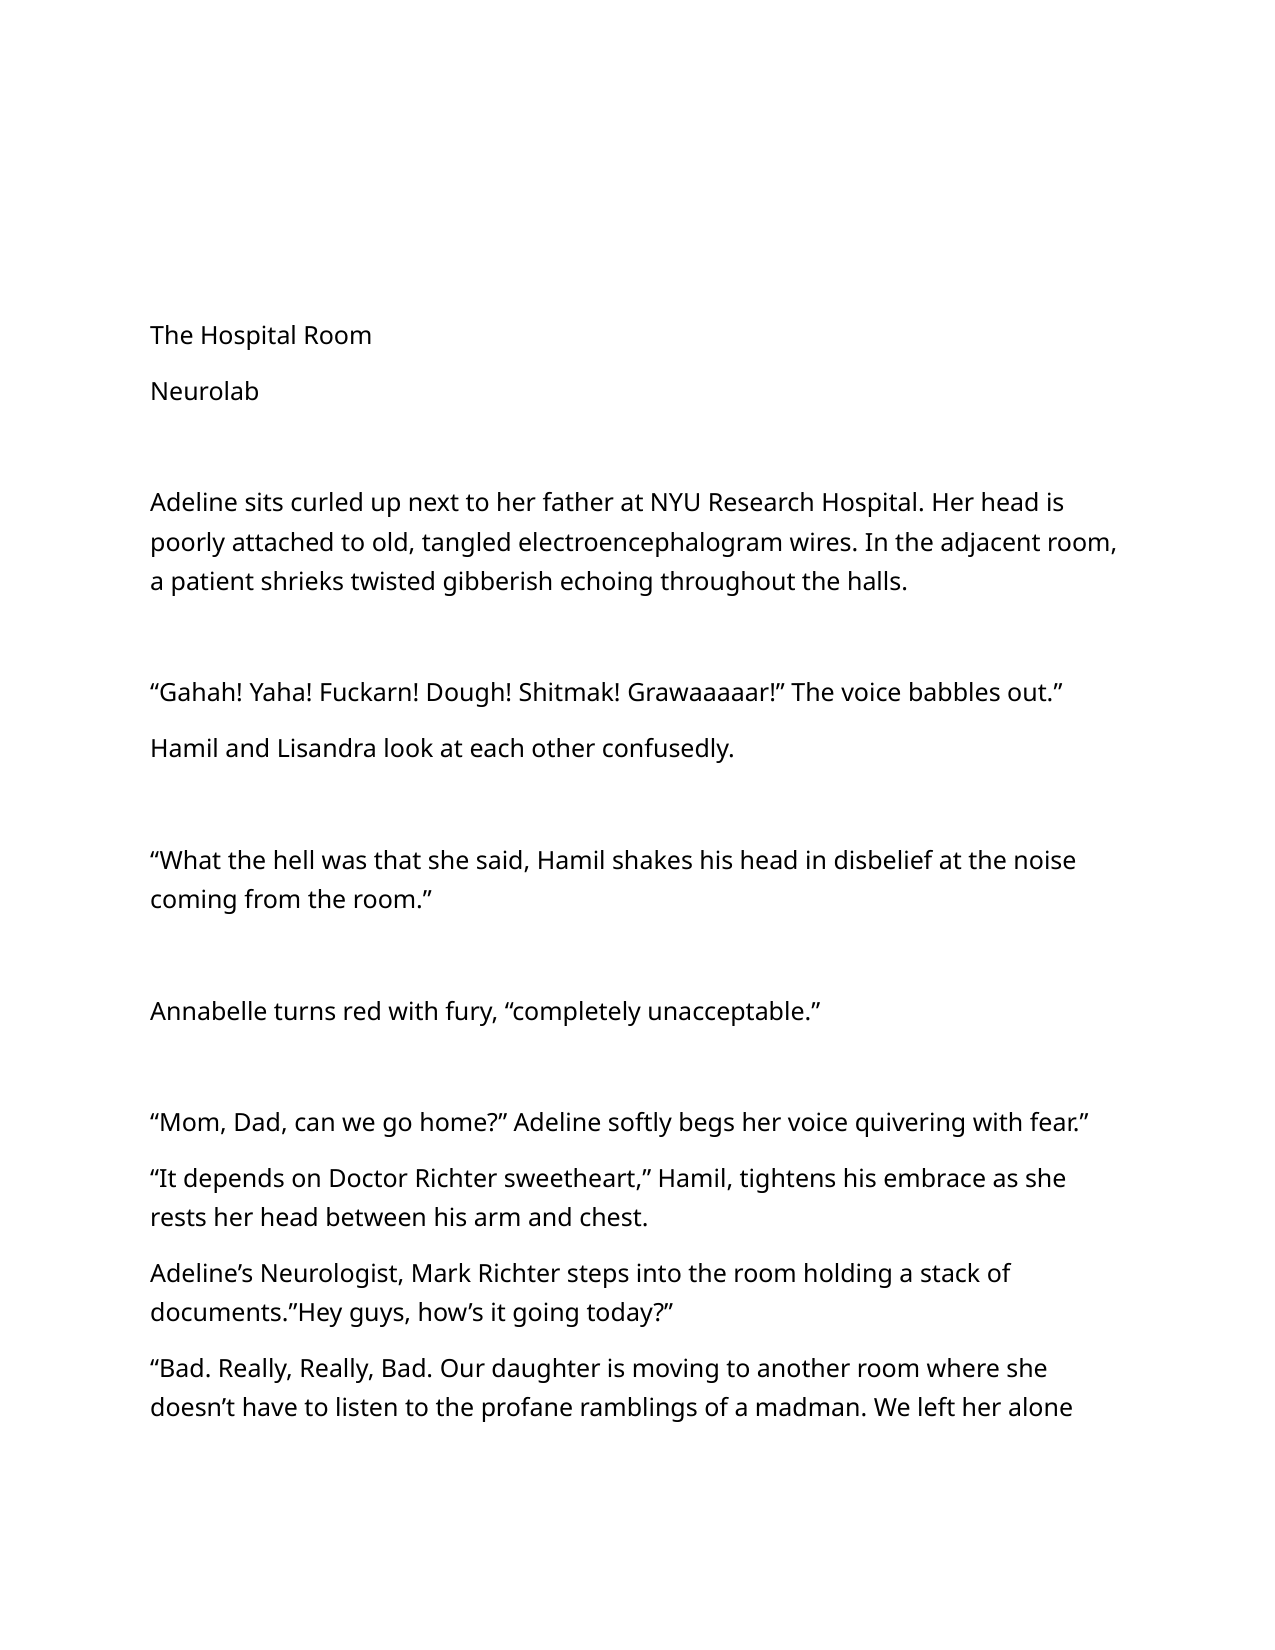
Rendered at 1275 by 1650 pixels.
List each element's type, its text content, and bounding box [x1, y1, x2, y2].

text The Hospital Room [150, 317, 1125, 352]
text “It depends on Doctor Richter sweetheart,” Hamil, tightens his embrace as she rests her head between his arm and chest. [150, 1161, 1125, 1234]
text “What the hell was that she said, Hamil shakes his head in disbelief at the noise coming from the room.” [150, 842, 1125, 916]
text Neurolab [150, 373, 1125, 407]
text “Gahah! Yaha! Fuckarn! Dough! Shitmak! Grawaaaaar!” The voice babbles out.” [150, 675, 1125, 709]
text Hamil and Lisandra look at each other confusedly. [150, 731, 1125, 765]
text Adeline sits curled up next to her father at NYU Research Hospital. Her head is poorly attached to old, tangled electroencephalogram wires. In the adjacent room, a patient shrieks twisted gibberish echoing throughout the halls. [150, 485, 1125, 597]
text “Mom, Dad, can we go home?” Adeline softly begs her voice quivering with fear.” [150, 1105, 1125, 1139]
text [150, 1351, 1125, 1424]
text Annabelle turns red with fury, “completely unacceptable.” [150, 993, 1125, 1027]
text Adeline’s Neurologist, Mark Richter steps into the room holding a stack of documents.”Hey guys, how’s it going today?” [150, 1256, 1125, 1329]
